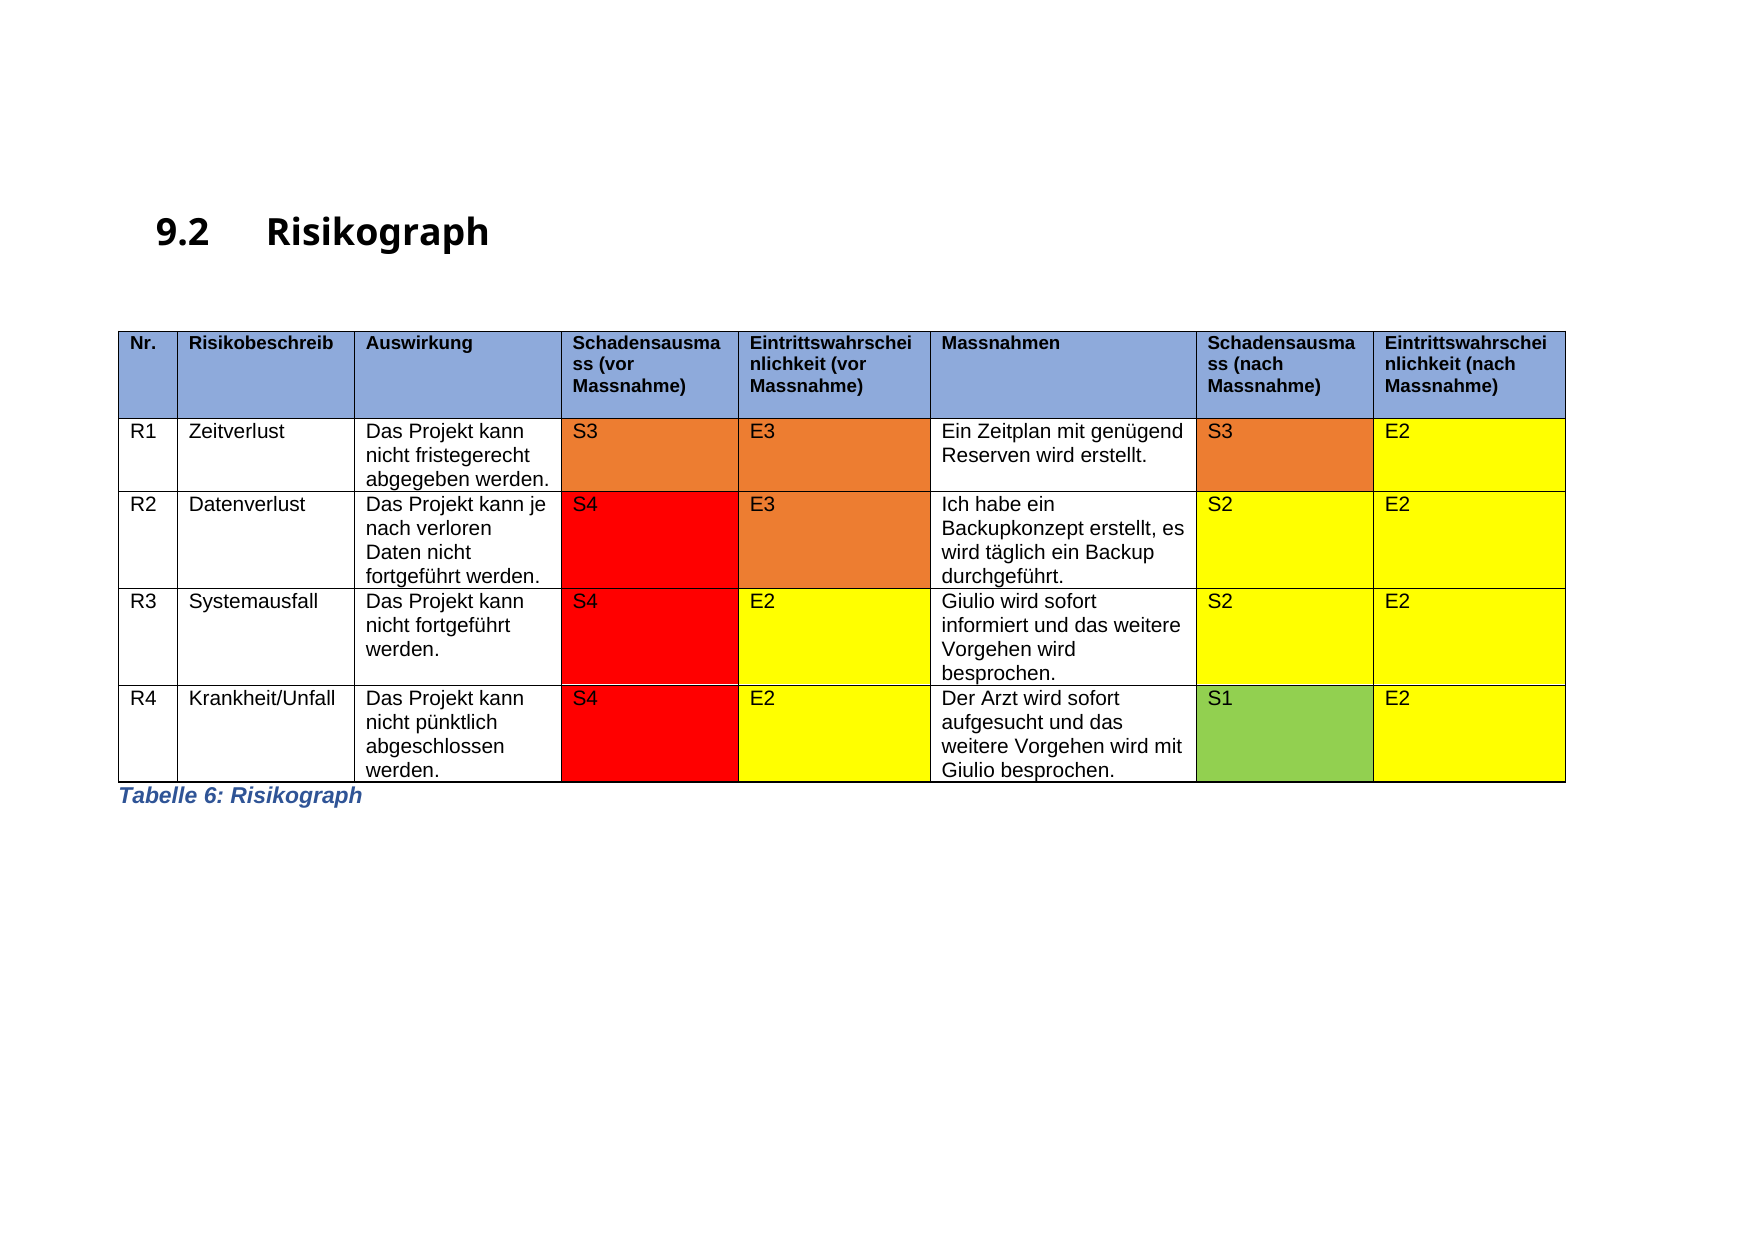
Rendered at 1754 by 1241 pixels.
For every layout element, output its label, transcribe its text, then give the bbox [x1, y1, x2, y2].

table_cell Der Arzt wird sofort aufgesucht und das weitere Vorgehen wird mit Giulio besprochen. [931, 686, 1196, 781]
table_cell E2 [1374, 589, 1565, 684]
table_cell S3 [1197, 419, 1373, 491]
table_cell S2 [1197, 492, 1373, 588]
table_cell Das Projekt kann nicht fortgeführt werden. [355, 589, 561, 684]
table_cell S2 [1197, 589, 1373, 684]
table_header Eintrittswahrscheinlichkeit (vor Massnahme) [739, 332, 930, 418]
table_header Risikobeschreib [178, 332, 354, 418]
table_header Nr. [119, 332, 177, 418]
table_header Schadensausmass (vor Massnahme) [562, 332, 738, 418]
table_cell E3 [739, 492, 930, 588]
table_cell Ich habe ein Backupkonzept erstellt, es wird täglich ein Backup durchgeführt. [931, 492, 1196, 588]
table_cell Datenverlust [178, 492, 354, 588]
table_cell R2 [119, 492, 177, 588]
table_cell E2 [1374, 686, 1565, 781]
table_header Massnahmen [931, 332, 1196, 418]
table_cell Das Projekt kann nicht pünktlich abgeschlossen werden. [355, 686, 561, 781]
table_cell E2 [739, 589, 930, 684]
table_header Auswirkung [355, 332, 561, 418]
table_cell S4 [562, 686, 738, 781]
table_cell S1 [1197, 686, 1373, 781]
table_cell E2 [739, 686, 930, 781]
table_cell S3 [562, 419, 738, 491]
table_cell Giulio wird sofort informiert und das weitere Vorgehen wird besprochen. [931, 589, 1196, 684]
table_cell E3 [739, 419, 930, 491]
table_cell R3 [119, 589, 177, 684]
subtitle Risikograph [156, 205, 1606, 256]
table_cell Zeitverlust [178, 419, 354, 491]
table_cell R4 [119, 686, 177, 781]
table_header Eintrittswahrscheinlichkeit (nach Massnahme) [1374, 332, 1565, 418]
table_cell E2 [1374, 419, 1565, 491]
table_cell S4 [562, 589, 738, 684]
table_cell Systemausfall [178, 589, 354, 684]
table_cell E2 [1374, 492, 1565, 588]
table_header Schadensausmass (nach Massnahme) [1197, 332, 1373, 418]
table_cell Krankheit/Unfall [178, 686, 354, 781]
table_cell Das Projekt kann je nach verloren Daten nicht fortgeführt werden. [355, 492, 561, 588]
table_cell S4 [562, 492, 738, 588]
table_cell R1 [119, 419, 177, 491]
table_cell Das Projekt kann nicht fristegerecht abgegeben werden. [355, 419, 561, 491]
table_cell Ein Zeitplan mit genügend Reserven wird erstellt. [931, 419, 1196, 491]
